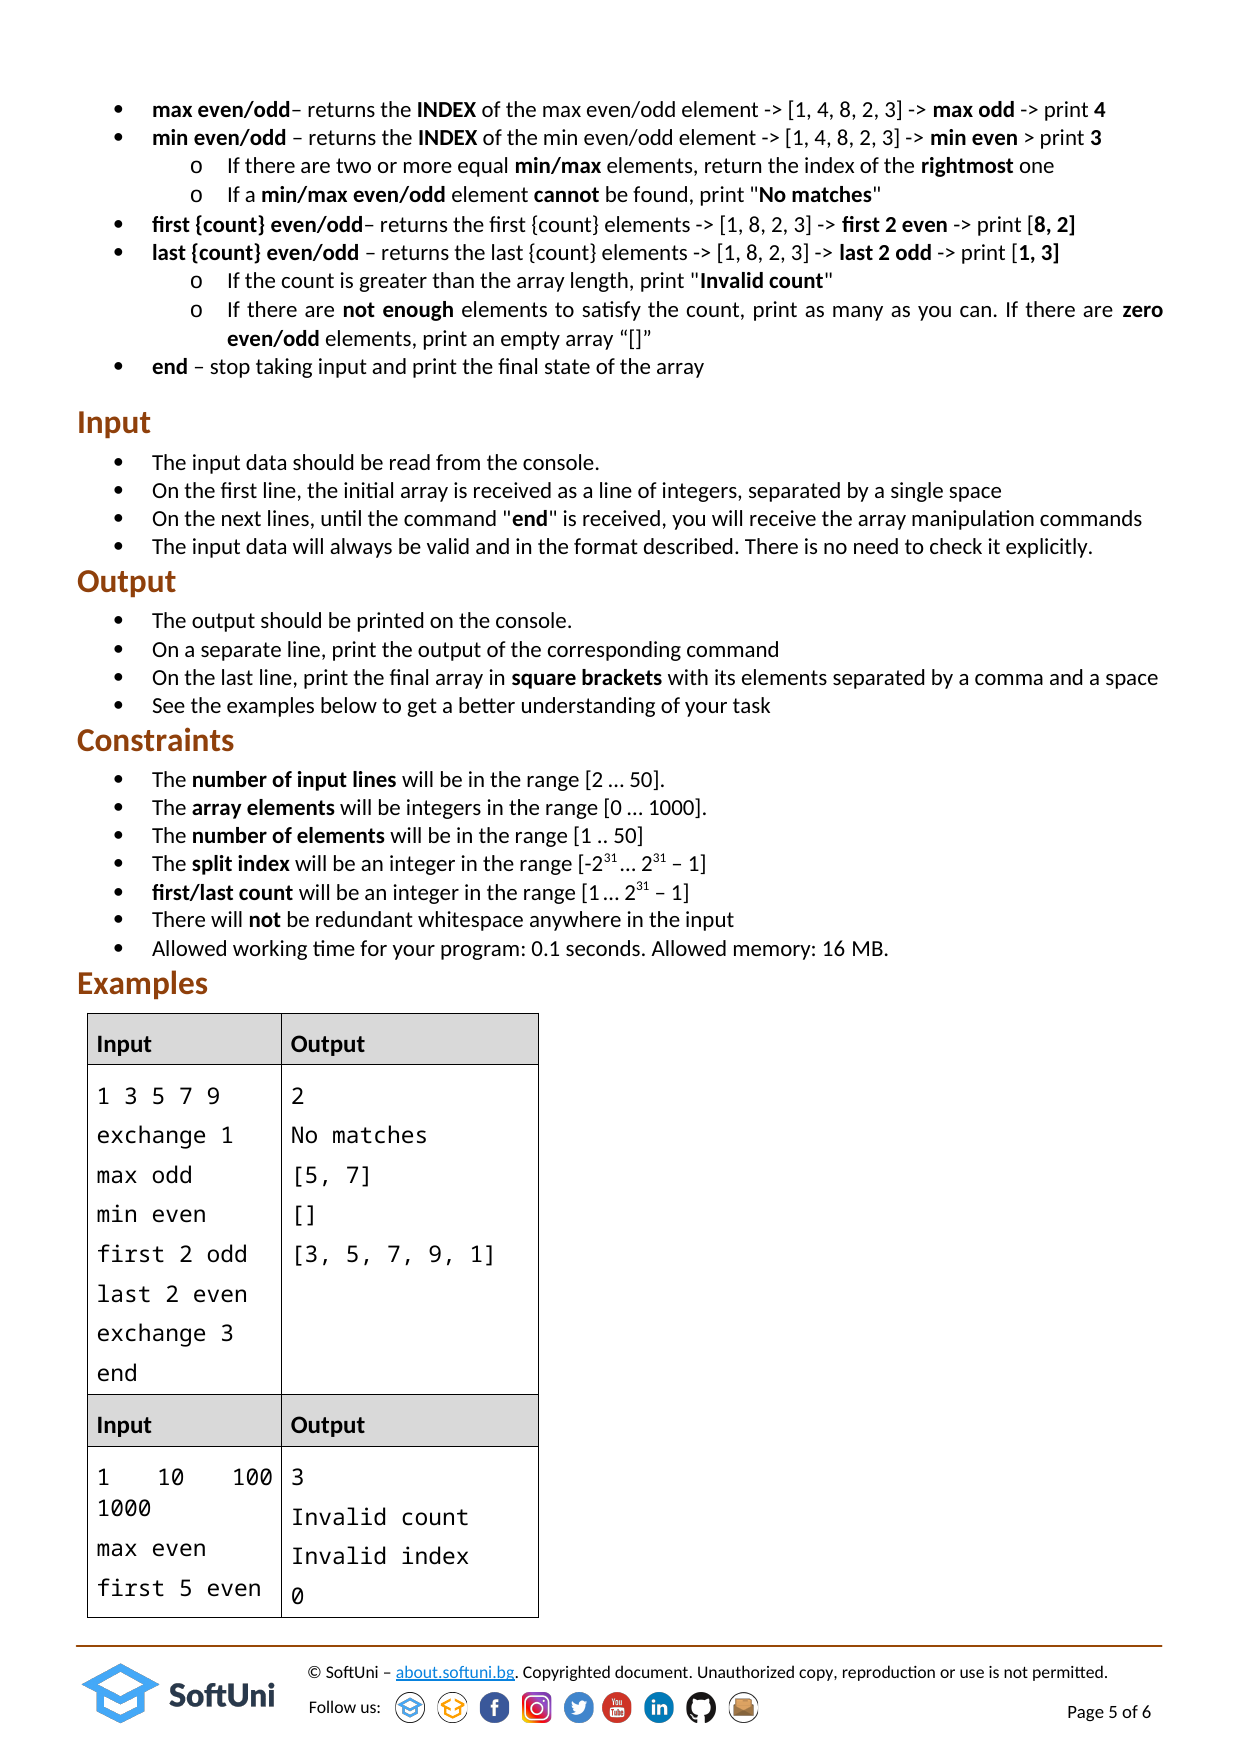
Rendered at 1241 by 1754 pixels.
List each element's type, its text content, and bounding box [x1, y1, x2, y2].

list end – stop taking input and print the final state of the array [114, 352, 1163, 380]
list If there are not enough elements to satisfy the count, print as many as you can. If there are zero even/odd elements, print an empty array “[]” [189, 295, 1163, 352]
list There will not be redundant whitespace anywhere in the input [114, 906, 1163, 934]
list If a min/max even/odd element cannot be found, print "No matches" [189, 181, 1163, 210]
subtitle Output [77, 560, 1163, 601]
list last {count} even/odd – returns the last {count} elements -> [1, 8, 2, 3] -> last 2 odd -> print [1, 3] [114, 238, 1163, 266]
table_cell Output [282, 1395, 538, 1446]
picture [728, 1692, 759, 1723]
picture [479, 1692, 510, 1723]
list first {count} even/odd– returns the first {count} elements -> [1, 8, 2, 3] -> first 2 even -> print [8, 2] [114, 210, 1163, 238]
list On the next lines, until the command "end" is received, you will receive the array manipulation commands [114, 504, 1163, 532]
list min even/odd – returns the INDEX of the min even/odd element -> [1, 4, 8, 2, 3] -> min even > print 3 [114, 123, 1163, 151]
list On a separate line, print the output of the corresponding command [114, 635, 1163, 663]
table_cell 2 No matches [5, 7] [] [3, 5, 7, 9, 1] [282, 1065, 538, 1394]
table_cell Input [88, 1395, 281, 1446]
table_cell 1 3 5 7 9 exchange 1 max odd min even first 2 odd last 2 even exchange 3 end [88, 1065, 281, 1394]
list The array elements will be integers in the range [0 … 1000]. [114, 793, 1163, 822]
picture [658, 1705, 667, 1714]
picture [665, 1714, 674, 1723]
subtitle Input [77, 401, 1163, 442]
list On the last line, print the final array in square brackets with its elements separated by a comma and a space [114, 663, 1163, 691]
picture [644, 1692, 653, 1701]
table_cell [282, 1447, 538, 1617]
picture [665, 1692, 674, 1701]
list first/last count will be an integer in the range [1 … 231 – 1] [114, 878, 1163, 906]
list The output should be printed on the console. [114, 607, 1163, 635]
list The input data will always be valid and in the format described. There is no need to check it explicitly. [114, 532, 1163, 560]
picture [564, 1692, 594, 1723]
subtitle Examples [77, 962, 1163, 1002]
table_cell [88, 1447, 281, 1617]
picture [602, 1692, 632, 1723]
list Allowed working time for your program: 0.1 seconds. Allowed memory: 16 MB. [114, 934, 1163, 962]
list If the count is greater than the array length, print "Invalid count" [189, 266, 1163, 295]
list The split index will be an integer in the range [-231 … 231 – 1] [114, 849, 1163, 878]
picture [75, 1658, 281, 1729]
list On the first line, the initial array is received as a line of integers, separated by a single space [114, 476, 1163, 504]
list See the examples below to get a better understanding of your task [114, 691, 1163, 719]
picture [522, 1692, 552, 1723]
list If there are two or more equal min/max elements, return the index of the rightmost one [189, 151, 1163, 181]
list max even/odd– returns the INDEX of the max even/odd element -> [1, 4, 8, 2, 3] -> max odd -> print 4 [114, 95, 1163, 123]
picture [395, 1692, 425, 1723]
table_header Input [88, 1014, 281, 1064]
list The number of elements will be in the range [1 .. 50] [114, 822, 1163, 849]
picture [644, 1714, 653, 1723]
list The input data should be read from the console. [114, 448, 1163, 476]
table_header Output [282, 1014, 538, 1064]
picture [686, 1692, 716, 1723]
list The number of input lines will be in the range [2 … 50]. [114, 766, 1163, 793]
picture [437, 1692, 468, 1723]
subtitle Constraints [77, 719, 1163, 759]
